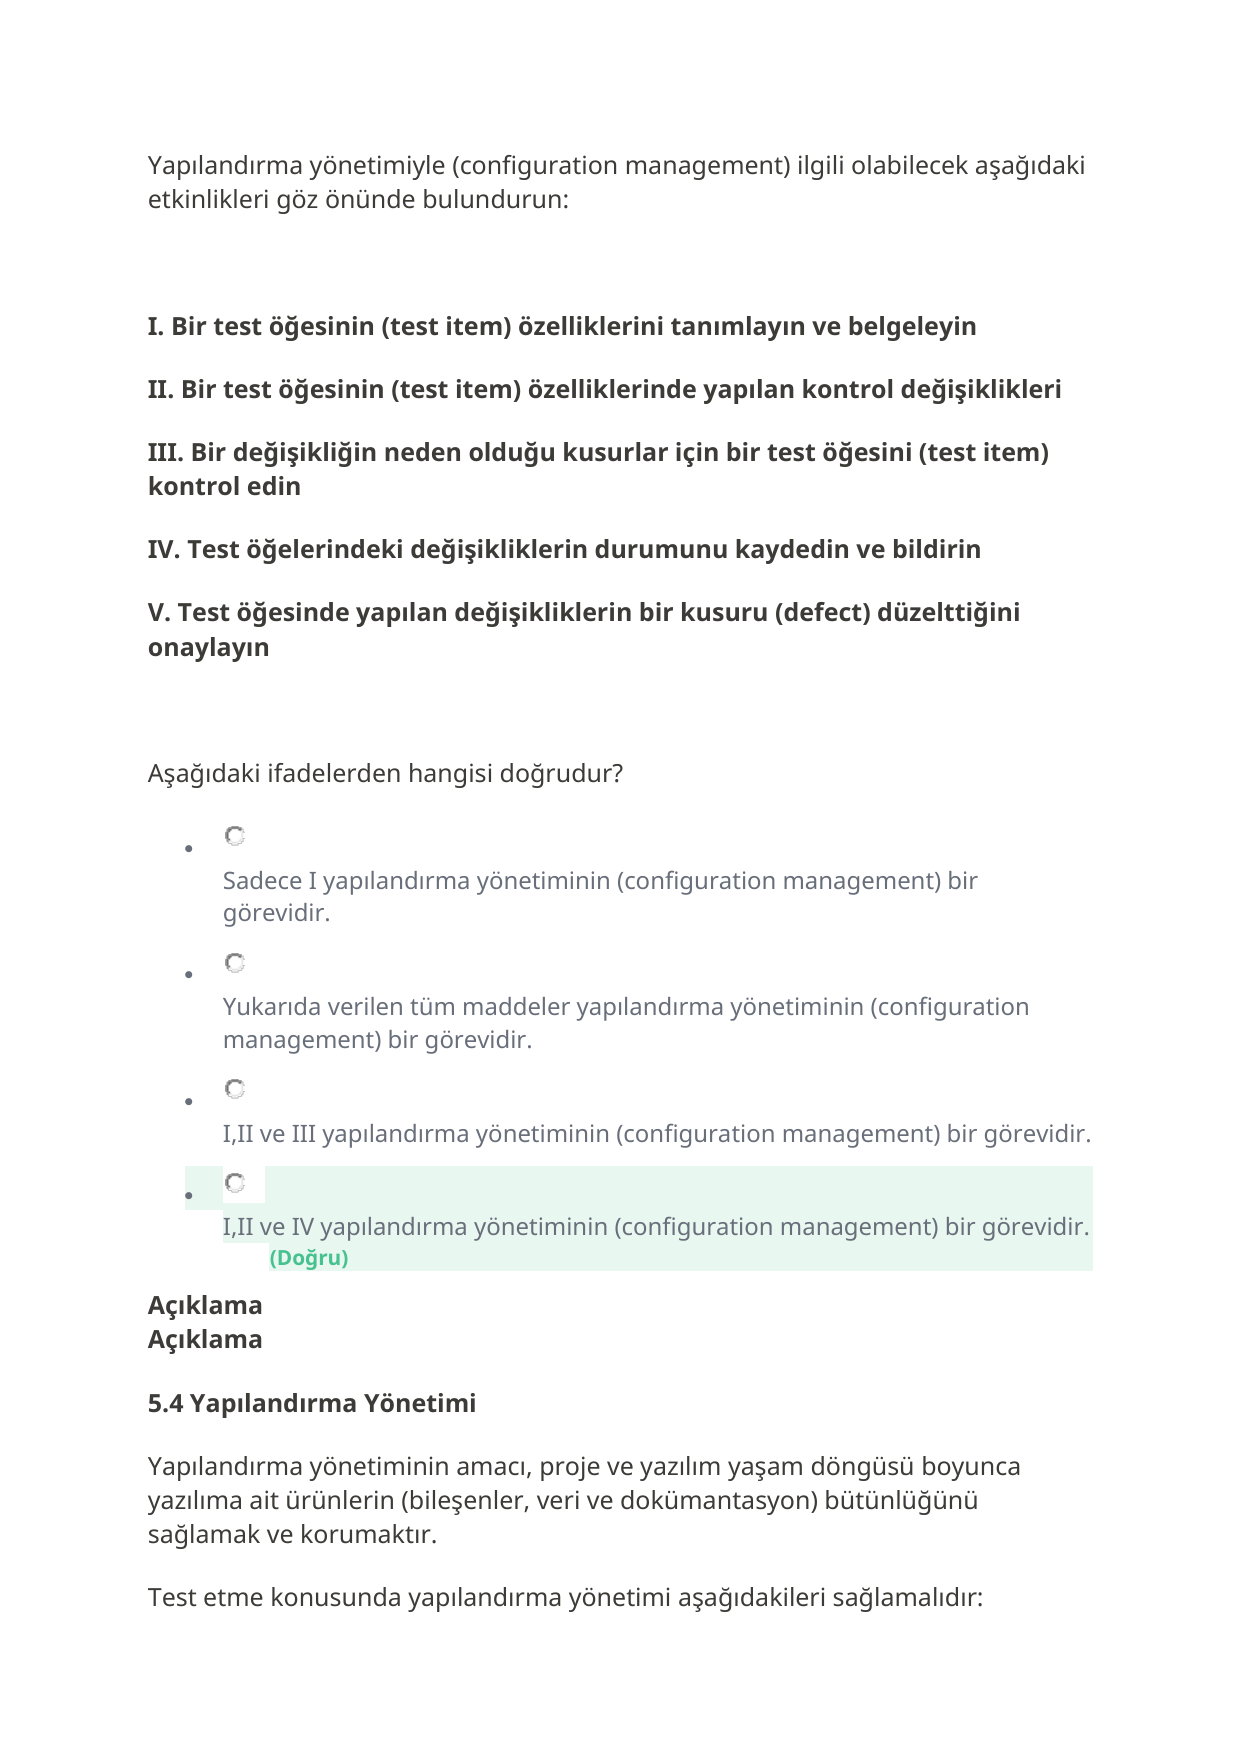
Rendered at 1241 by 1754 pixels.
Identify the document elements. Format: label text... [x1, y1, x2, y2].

list ​ [185, 1072, 1093, 1116]
list ​ [185, 819, 1093, 863]
text (Doğru) [269, 1243, 1093, 1271]
text Test etme konusunda yapılandırma yönetimi aşağıdakileri sağlamalıdır: [148, 1580, 1093, 1614]
text Yapılandırma yönetiminin amacı, proje ve yazılım yaşam döngüsü boyunca yazılıma ait ürünlerin (bileşenler, veri ve dokümantasyon) bütünlüğünü sağlamak ve korumaktır. [148, 1448, 1093, 1551]
text III. Bir değişikliğin neden olduğu kusurlar için bir test öğesini (test item) kontrol edin [148, 434, 1093, 503]
text Aşağıdaki ifadelerden hangisi doğrudur? [148, 756, 1093, 790]
text Sadece I yapılandırma yönetiminin (configuration management) bir görevidir. [223, 863, 1093, 929]
text 5.4 Yapılandırma Yönetimi [148, 1385, 1093, 1419]
list ​ [185, 945, 1093, 990]
list ​ [185, 1166, 1093, 1210]
text Açıklama [148, 1322, 1093, 1356]
text Açıklama [148, 1288, 1093, 1322]
text Yukarıda verilen tüm maddeler yapılandırma yönetiminin (configuration management) bir görevidir. [223, 990, 1093, 1055]
text I,II ve IV yapılandırma yönetiminin (configuration management) bir görevidir. [223, 1210, 1093, 1243]
text Yapılandırma yönetimiyle (configuration management) ilgili olabilecek aşağıdaki etkinlikleri göz önünde bulundurun: [148, 148, 1093, 216]
text II. Bir test öğesinin (test item) özelliklerinde yapılan kontrol değişiklikleri [148, 371, 1093, 405]
text I. Bir test öğesinin (test item) özelliklerini tanımlayın ve belgeleyin [148, 308, 1093, 342]
text V. Test öğesinde yapılan değişikliklerin bir kusuru (defect) düzelttiğini onaylayın [148, 595, 1093, 663]
text IV. Test öğelerindeki değişikliklerin durumunu kaydedin ve bildirin [148, 532, 1093, 566]
text I,II ve III yapılandırma yönetiminin (configuration management) bir görevidir. [223, 1116, 1093, 1149]
